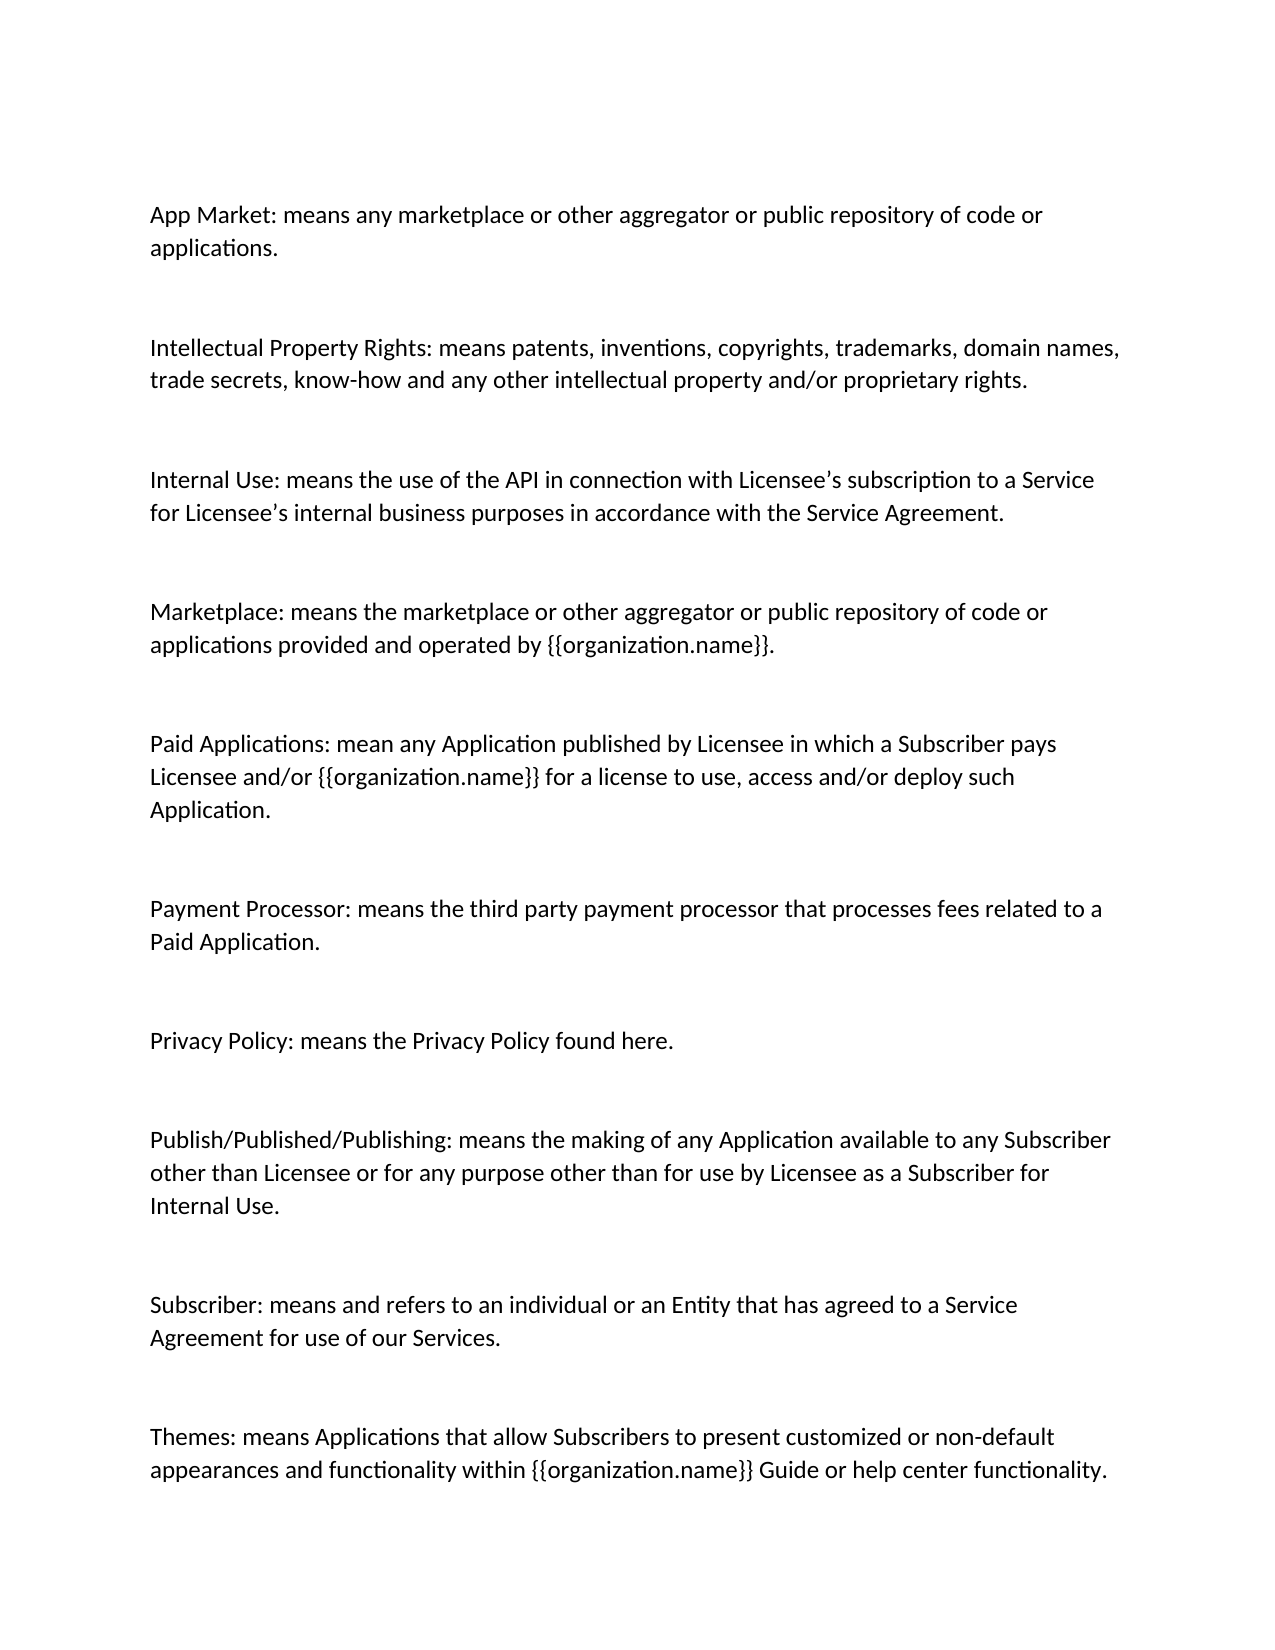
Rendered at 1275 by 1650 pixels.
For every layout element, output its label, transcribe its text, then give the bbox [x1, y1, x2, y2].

text Intellectual Property Rights: means patents, inventions, copyrights, trademarks, domain names, trade secrets, know-how and any other intellectual property and/or proprietary rights. [150, 332, 1125, 395]
text Privacy Policy: means the Privacy Policy found here. [150, 1025, 1125, 1056]
text Publish/Published/Publishing: means the making of any Application available to any Subscriber other than Licensee or for any purpose other than for use by Licensee as a Subscriber for Internal Use. [150, 1124, 1125, 1221]
text Themes: means Applications that allow Subscribers to present customized or non-default appearances and functionality within {{organization.name}} Guide or help center functionality. [150, 1421, 1125, 1485]
text Marketplace: means the marketplace or other aggregator or public repository of code or applications provided and operated by {{organization.name}}. [150, 596, 1125, 659]
text Payment Processor: means the third party payment processor that processes fees related to a Paid Application. [150, 893, 1125, 956]
text Internal Use: means the use of the API in connection with Licensee’s subscription to a Service for Licensee’s internal business purposes in accordance with the Service Agreement. [150, 464, 1125, 527]
text Subscriber: means and refers to an individual or an Entity that has agreed to a Service Agreement for use of our Services. [150, 1289, 1125, 1353]
text Paid Applications: mean any Application published by Licensee in which a Subscriber pays Licensee and/or {{organization.name}} for a license to use, access and/or deploy such Application. [150, 728, 1125, 824]
text App Market: means any marketplace or other aggregator or public repository of code or applications. [150, 199, 1125, 263]
